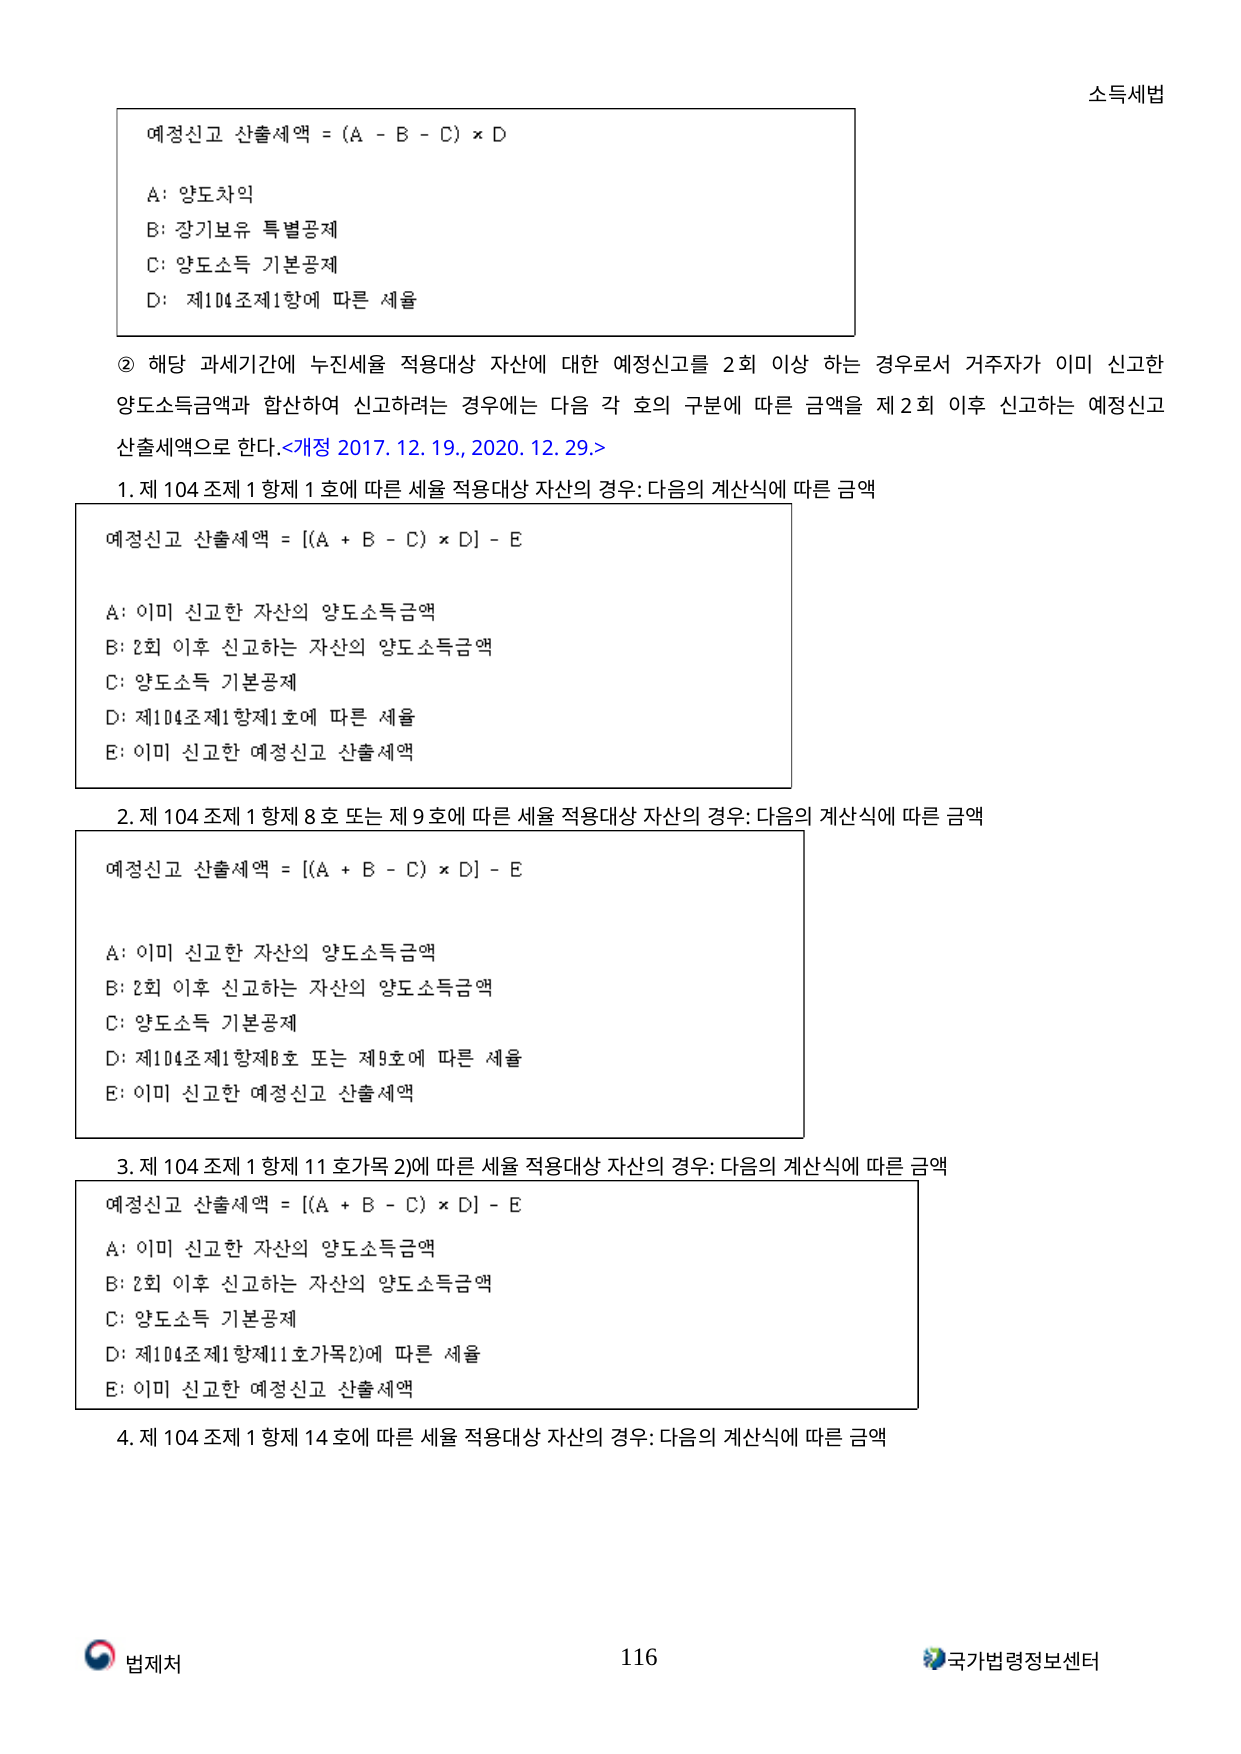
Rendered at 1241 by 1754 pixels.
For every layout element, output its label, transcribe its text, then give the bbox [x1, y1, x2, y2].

text 2. 제104조제1항제8호 또는 제9호에 따른 세율 적용대상 자산의 경우: 다음의 계산식에 따른 금액 [117, 789, 1165, 831]
picture [75, 503, 793, 789]
text 1. 제104조제1항제1호에 따른 세율 적용대상 자산의 경우: 다음의 계산식에 따른 금액 [117, 461, 1165, 503]
picture [75, 830, 805, 1139]
picture [75, 1637, 126, 1673]
text 3. 제104조제1항제11호가목2)에 따른 세율 적용대상 자산의 경우: 다음의 계산식에 따른 금액 [117, 1138, 1165, 1180]
picture [116, 108, 856, 337]
text ② 해당 과세기간에 누진세율 적용대상 자산에 대한 예정신고를 2회 이상 하는 경우로서 거주자가 이미 신고한 양도소득금액과 합산하여 신고하려는 경우에는 다음 각 호의 구분에 따른 금액을 제2회 이후 신고하는 예정신고 산출세액으로 한다.<개정 2017. 12. 19., 2020. 12. 29.> [117, 336, 1165, 461]
picture [892, 1637, 948, 1670]
picture [75, 1180, 919, 1410]
text 4. 제104조제1항제14호에 따른 세율 적용대상 자산의 경우: 다음의 계산식에 따른 금액 [117, 1410, 1165, 1452]
